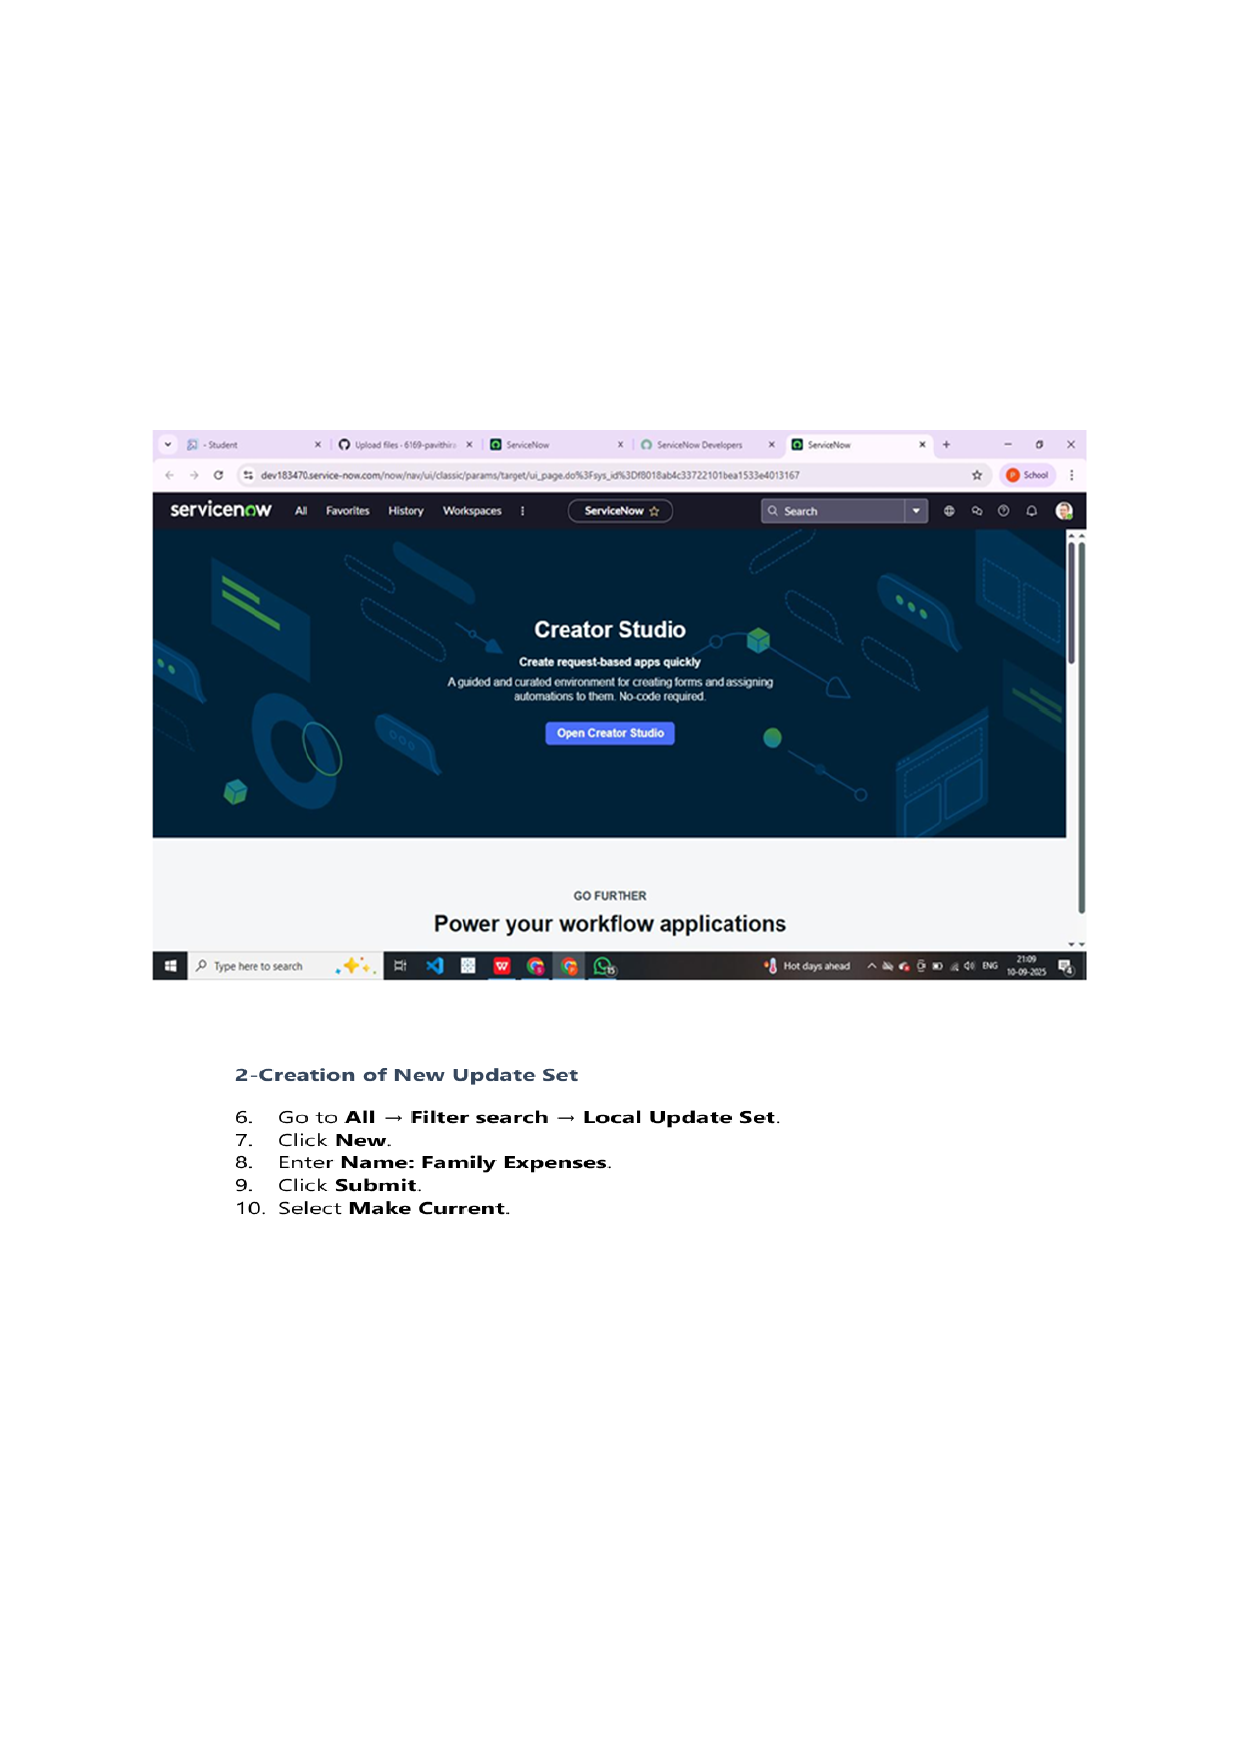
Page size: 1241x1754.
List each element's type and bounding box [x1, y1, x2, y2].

picture [150, 430, 1087, 990]
picture [150, 1042, 877, 1252]
